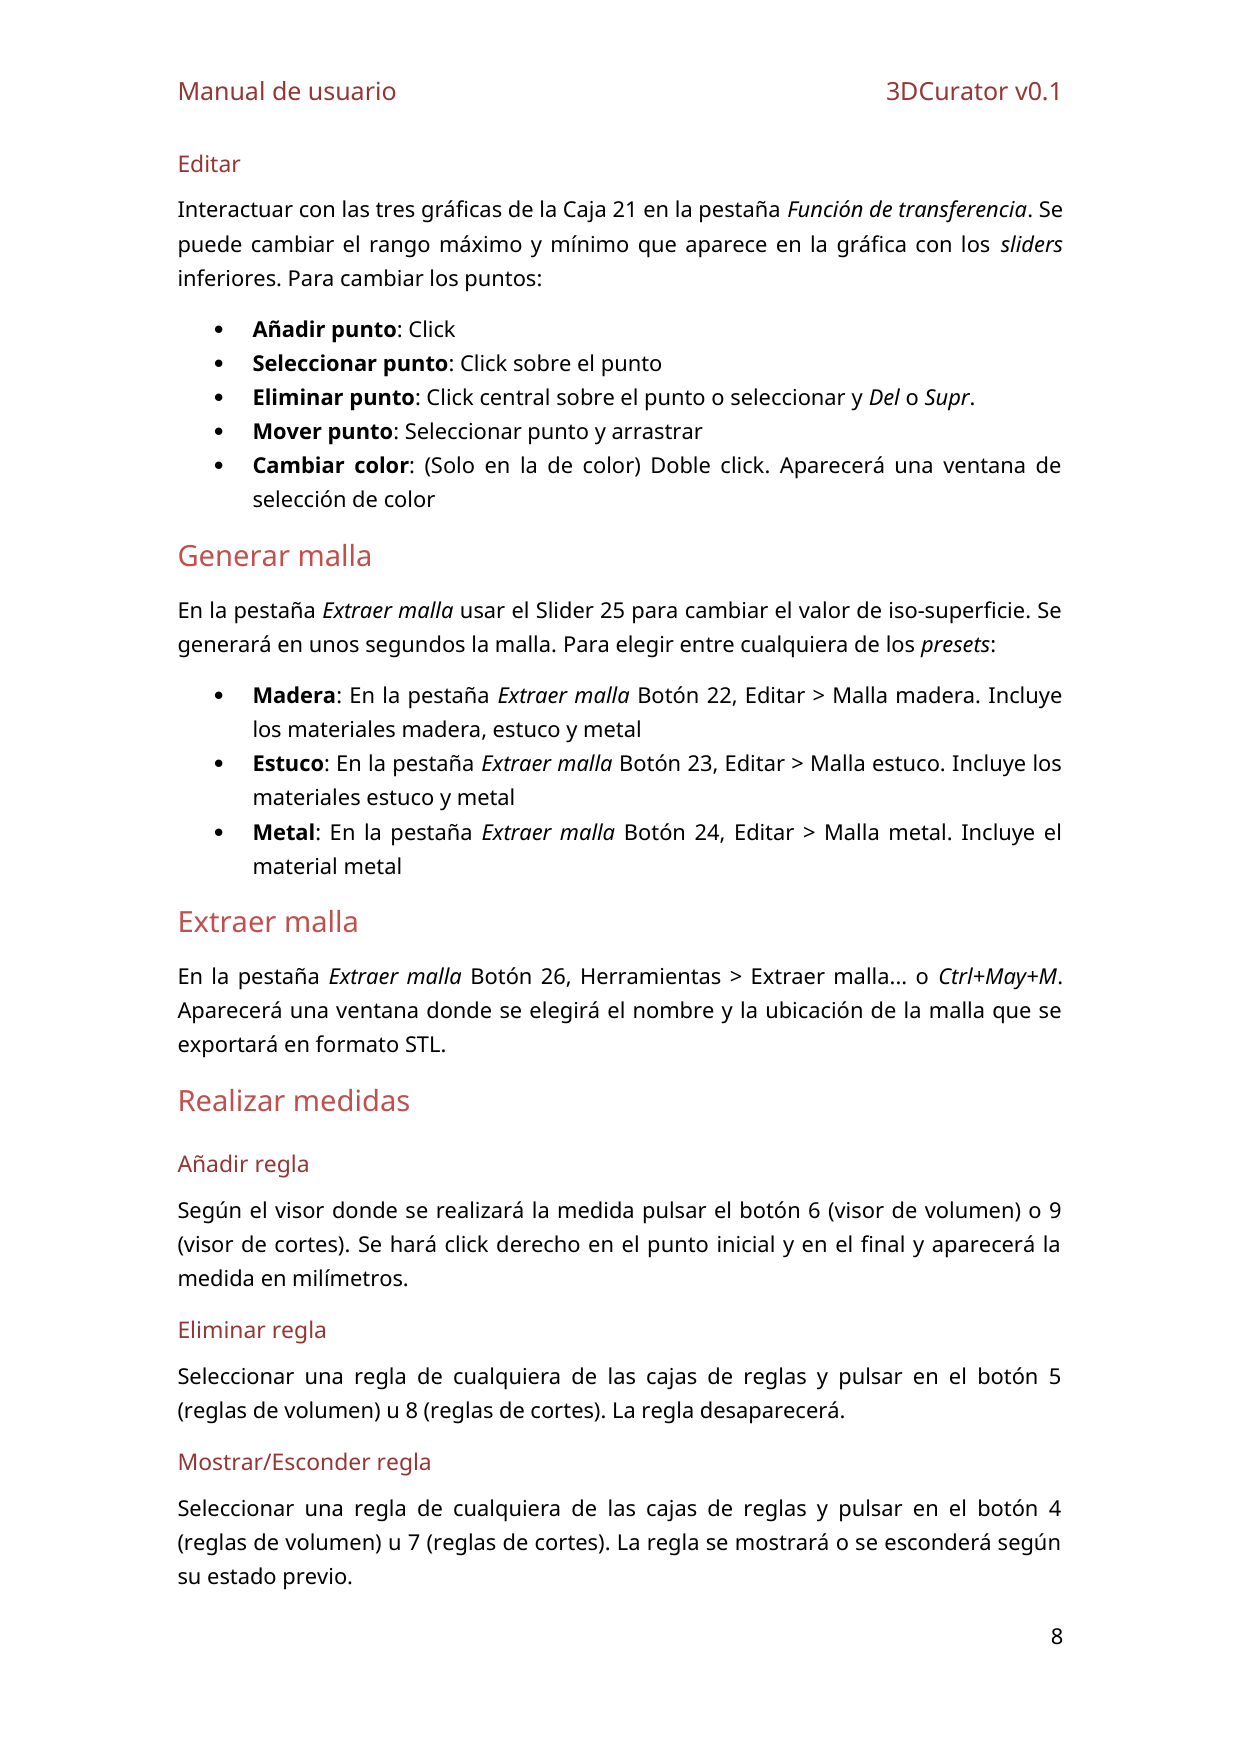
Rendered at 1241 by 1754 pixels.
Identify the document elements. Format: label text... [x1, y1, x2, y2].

subtitle Generar malla [177, 535, 1063, 575]
list Añadir punto: Click [215, 314, 1063, 343]
list Eliminar punto: Click central sobre el punto o seleccionar y Del o Supr. [215, 382, 1063, 412]
list Metal: En la pestaña Extraer malla Botón 24, Editar > Malla metal. Incluye el material metal [215, 816, 1063, 880]
text En la pestaña Extraer malla usar el Slider 25 para cambiar el valor de iso-superficie. Se generará en unos segundos la malla. Para elegir entre cualquiera de los presets: [177, 595, 1063, 659]
subtitle Añadir regla [177, 1148, 1063, 1179]
text En la pestaña Extraer malla Botón 26, Herramientas > Extraer malla... o Ctrl+May+M. Aparecerá una ventana donde se elegirá el nombre y la ubicación de la malla que se exportará en formato STL. [177, 961, 1063, 1059]
text Según el visor donde se realizará la medida pulsar el botón 6 (visor de volumen) o 9 (visor de cortes). Se hará click derecho en el punto inicial y en el final y aparecerá la medida en milímetros. [177, 1195, 1063, 1293]
list Mover punto: Seleccionar punto y arrastrar [215, 416, 1063, 446]
text Interactuar con las tres gráficas de la Caja 21 en la pestaña Función de transferencia. Se puede cambiar el rango máximo y mínimo que aparece en la gráfica con los sliders inferiores. Para cambiar los puntos: [177, 194, 1063, 293]
list Seleccionar punto: Click sobre el punto [215, 348, 1063, 378]
subtitle Eliminar regla [177, 1314, 1063, 1345]
text Seleccionar una regla de cualquiera de las cajas de reglas y pulsar en el botón 4 (reglas de volumen) u 7 (reglas de cortes). La regla se mostrará o se esconderá según su estado previo. [177, 1493, 1063, 1591]
list Estuco: En la pestaña Extraer malla Botón 23, Editar > Malla estuco. Incluye los materiales estuco y metal [215, 748, 1063, 812]
subtitle Extraer malla [177, 901, 1063, 941]
list Madera: En la pestaña Extraer malla Botón 22, Editar > Malla madera. Incluye los materiales madera, estuco y metal [215, 680, 1063, 744]
text Seleccionar una regla de cualquiera de las cajas de reglas y pulsar en el botón 5 (reglas de volumen) u 8 (reglas de cortes). La regla desaparecerá. [177, 1361, 1063, 1425]
subtitle Editar [177, 148, 1063, 179]
subtitle Realizar medidas [177, 1080, 1063, 1120]
list Cambiar color: (Solo en la de color) Doble click. Aparecerá una ventana de selección de color [215, 450, 1063, 514]
subtitle Mostrar/Esconder regla [177, 1446, 1063, 1477]
